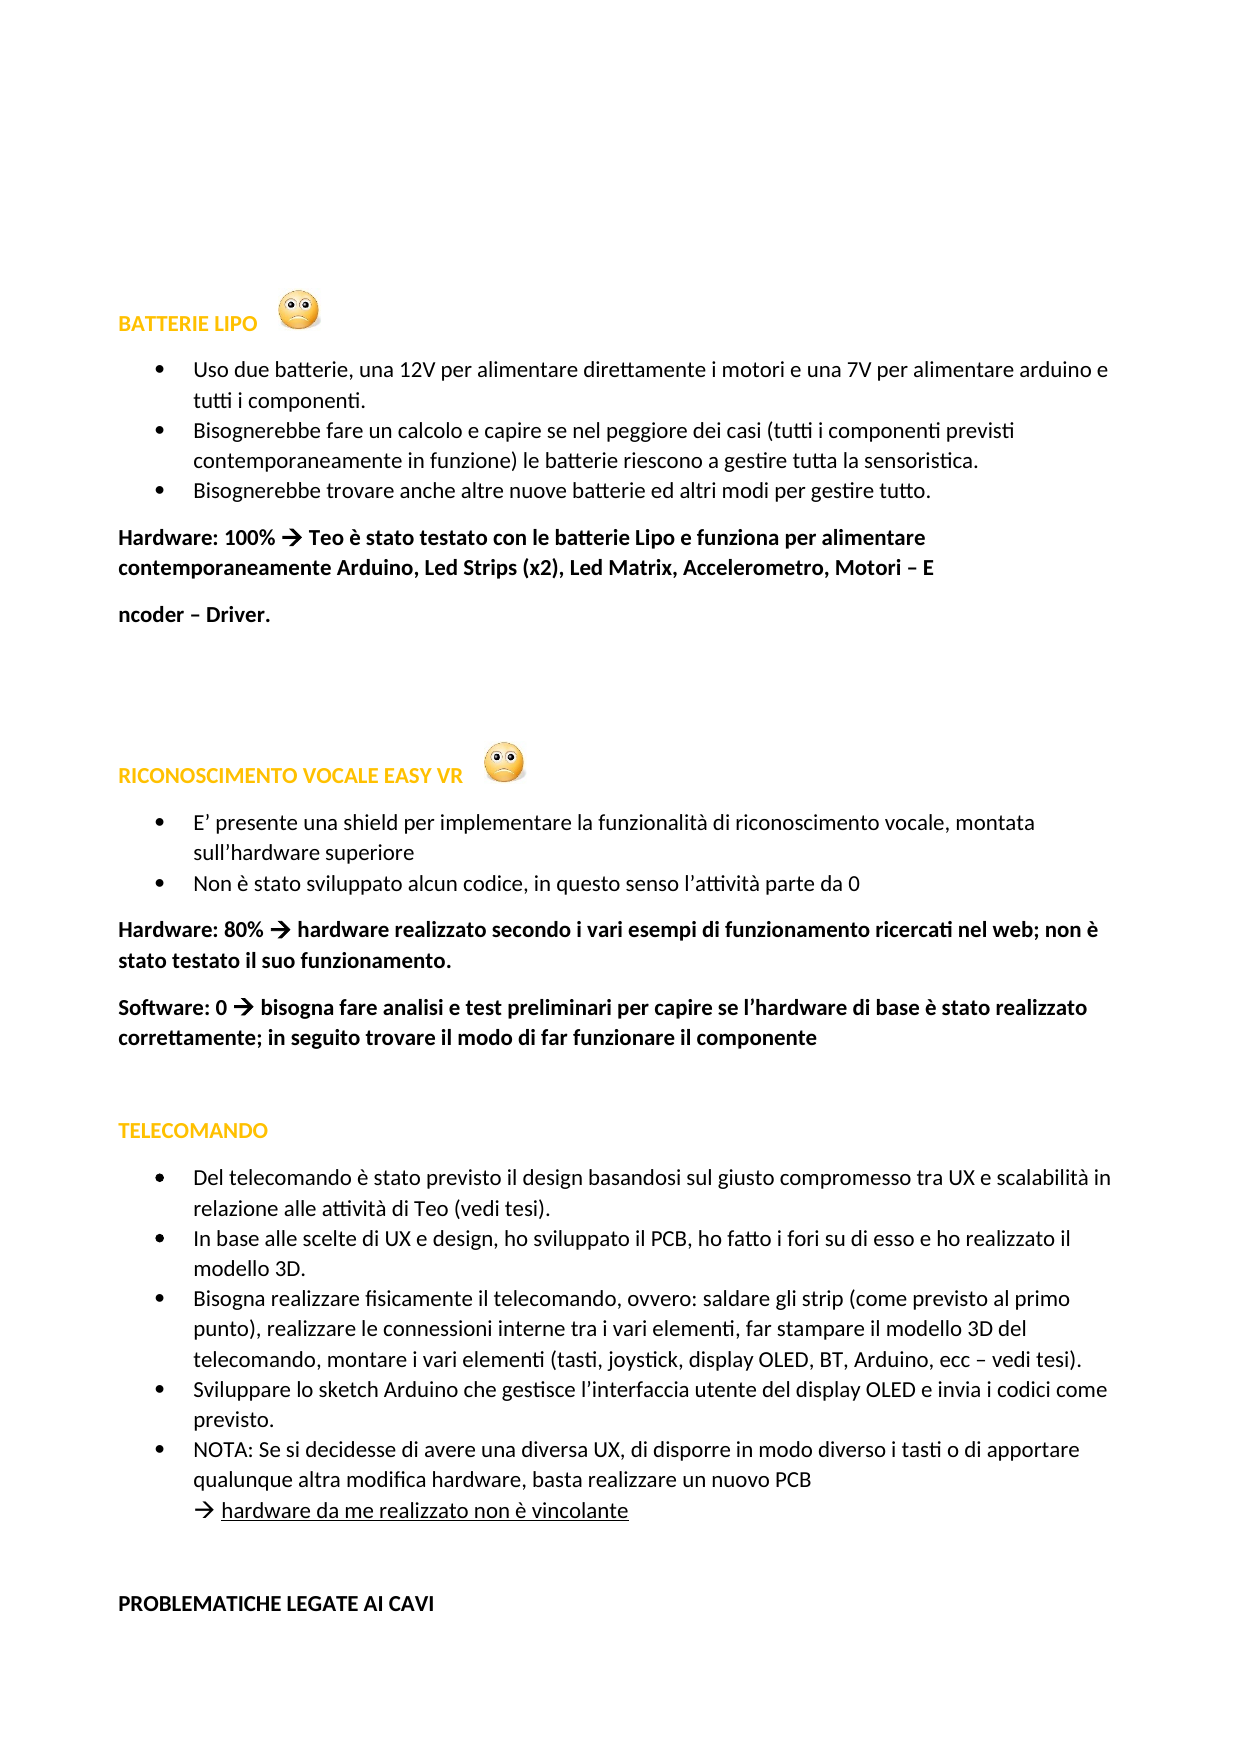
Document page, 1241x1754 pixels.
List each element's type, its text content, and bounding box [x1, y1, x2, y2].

text RICONOSCIMENTO VOCALE EASY VR [118, 741, 1122, 789]
text TELECOMANDO [118, 1117, 1122, 1144]
list Del telecomando è stato previsto il design basandosi sul giusto compromesso tra UX e scalabilità in relazione alle attività di Teo (vedi tesi). [156, 1163, 1122, 1222]
list NOTA: Se si decidesse di avere una diversa UX, di disporre in modo diverso i tasti o di apportare qualunque altra modifica hardware, basta realizzare un nuovo PCB hardware da me realizzato non è vincolante [156, 1435, 1122, 1524]
list In base alle scelte di UX e design, ho sviluppato il PCB, ho fatto i fori su di esso e ho realizzato il modello 3D. [156, 1224, 1122, 1282]
picture [484, 741, 527, 784]
list E’ presente una shield per implementare la funzionalità di riconoscimento vocale, montata sull’hardware superiore [156, 808, 1122, 866]
list Bisognerebbe trovare anche altre nuove batterie ed altri modi per gestire tutto. [156, 476, 1122, 504]
text Hardware: 100% Teo è stato testato con le batterie Lipo e funziona per alimentare contemporaneamente Arduino, Led Strips (x2), Led Matrix, Accelerometro, Motori – E [118, 523, 1122, 581]
text Hardware: 80% hardware realizzato secondo i vari esempi di funzionamento ricercati nel web; non è stato testato il suo funzionamento. [118, 916, 1122, 974]
list Uso due batterie, una 12V per alimentare direttamente i motori e una 7V per alimentare arduino e tutti i componenti. [156, 356, 1122, 414]
list Non è stato sviluppato alcun codice, in questo senso l’attività parte da 0 [156, 869, 1122, 897]
list Bisognerebbe fare un calcolo e capire se nel peggiore dei casi (tutti i componenti previsti contemporaneamente in funzione) le batterie riescono a gestire tutta la sensoristica. [156, 416, 1122, 474]
text PROBLEMATICHE LEGATE AI CAVI [118, 1589, 1122, 1617]
list Bisogna realizzare fisicamente il telecomando, ovvero: saldare gli strip (come previsto al primo punto), realizzare le connessioni interne tra i vari elementi, far stampare il modello 3D del telecomando, montare i vari elementi (tasti, joystick, display OLED, BT, Arduino, ecc – vedi tesi). [156, 1284, 1122, 1373]
picture [278, 288, 322, 331]
text ncoder – Driver. [118, 600, 1122, 628]
list Sviluppare lo sketch Arduino che gestisce l’interfaccia utente del display OLED e invia i codici come previsto. [156, 1375, 1122, 1433]
text Software: 0 bisogna fare analisi e test preliminari per capire se l’hardware di base è stato realizzato correttamente; in seguito trovare il modo di far funzionare il componente [118, 993, 1122, 1051]
text BATTERIE LIPO [118, 288, 1122, 337]
